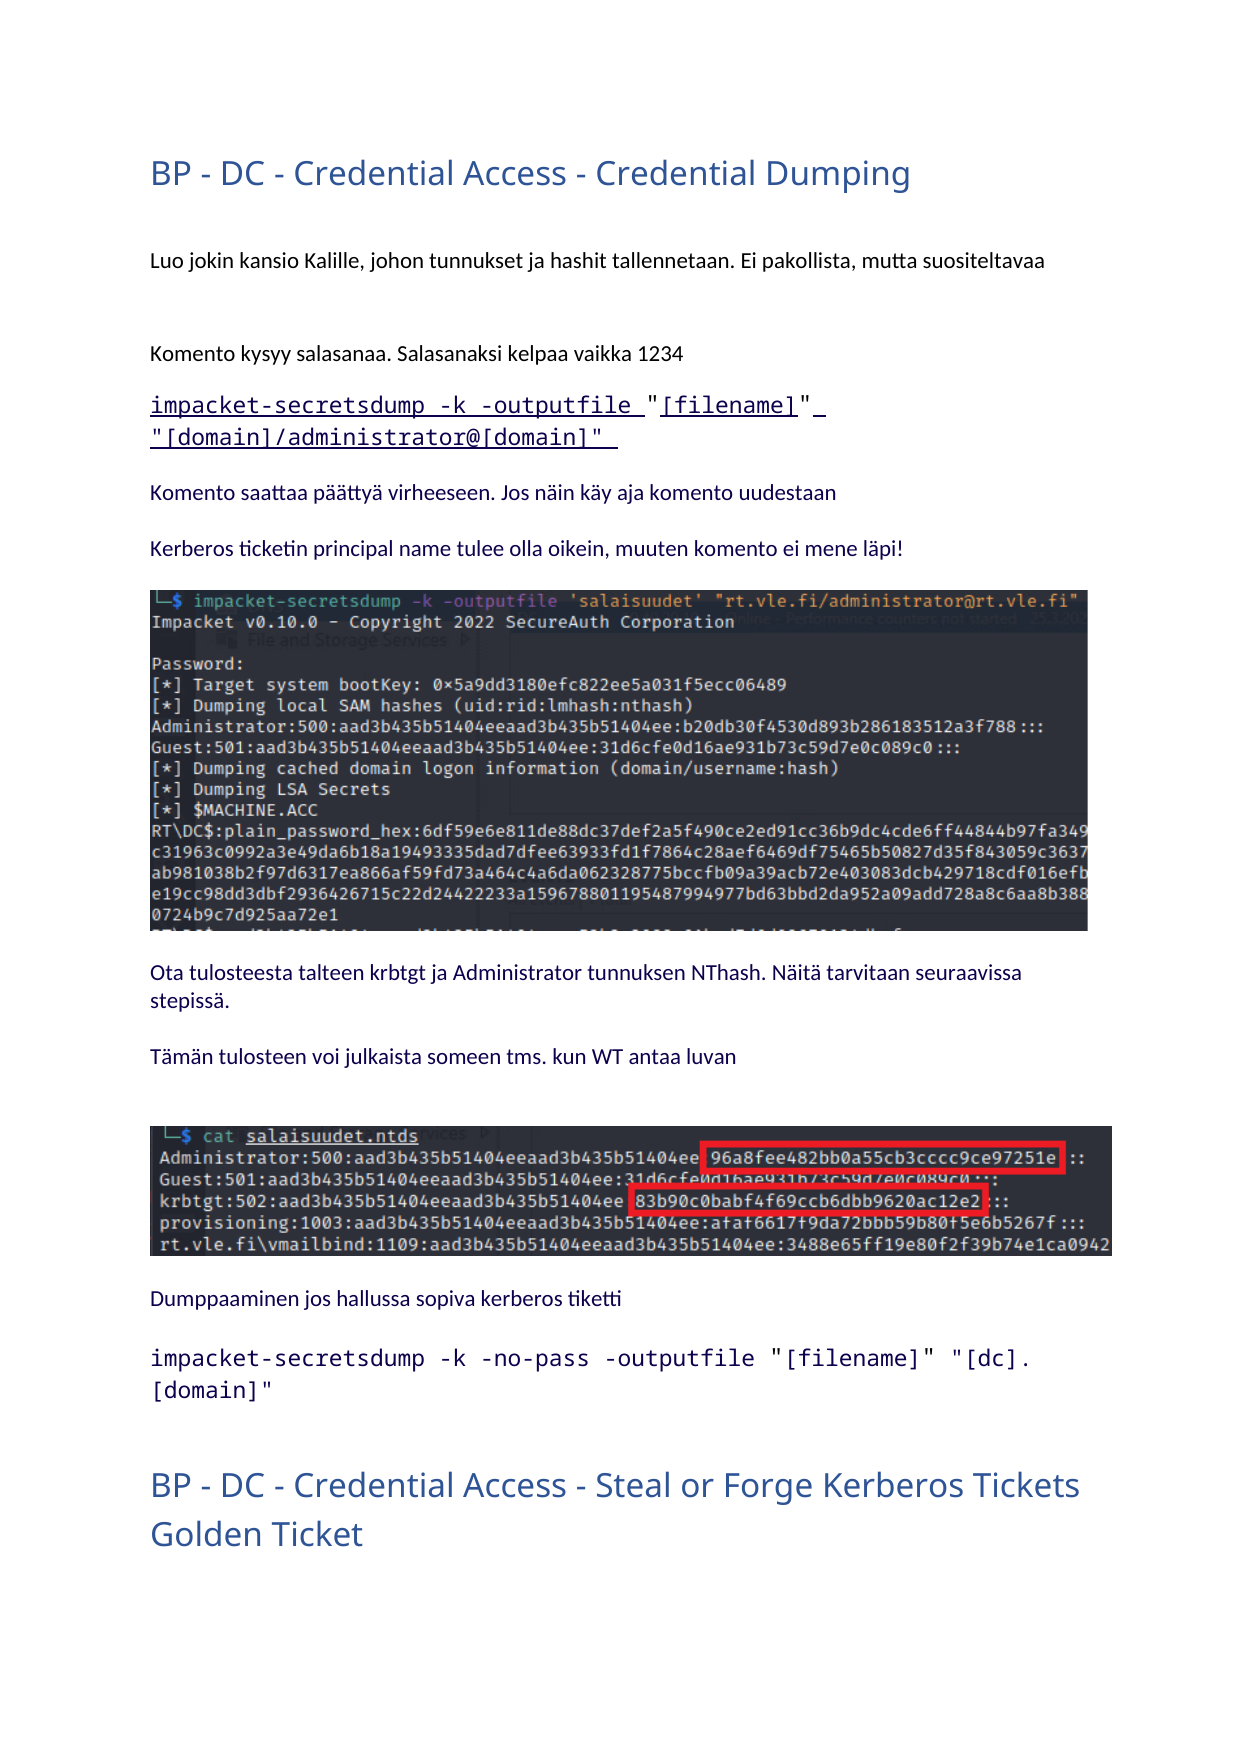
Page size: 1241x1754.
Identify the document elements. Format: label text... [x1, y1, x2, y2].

text Luo jokin kansio Kalille, johon tunnukset ja hashit tallennetaan. Ei pakollista, mutta suositeltavaa [150, 246, 1090, 274]
subtitle BP - DC - Credential Access - Steal or Forge Kerberos Tickets Golden Ticket [150, 1462, 1090, 1556]
text Komento kysyy salasanaa. Salasanaksi kelpaa vaikka 1234 [150, 339, 1090, 368]
picture [150, 1126, 1112, 1256]
text Tämän tulosteen voi julkaista someen tms. kun WT antaa luvan [150, 1042, 1090, 1070]
text Komento saattaa päättyä virheeseen. Jos näin käy aja komento uudestaan [150, 478, 1090, 506]
text impacket-secretsdump -k -no-pass -outputfile "[filename]" "[dc].[domain]" [150, 1340, 1090, 1405]
text impacket-secretsdump -k -outputfile "[filename]" "[domain]/administrator@[domain]" [150, 386, 1090, 452]
text Kerberos ticketin principal name tulee olla oikein, muuten komento ei mene läpi! [150, 534, 1090, 562]
text Ota tulosteesta talteen krbtgt ja Administrator tunnuksen NThash. Näitä tarvitaan seuraavissa stepissä. [150, 958, 1090, 1014]
text Dumppaaminen jos hallussa sopiva kerberos tiketti [150, 1284, 1090, 1312]
subtitle BP - DC - Credential Access - Credential Dumping [150, 150, 1090, 195]
picture [150, 590, 1088, 931]
